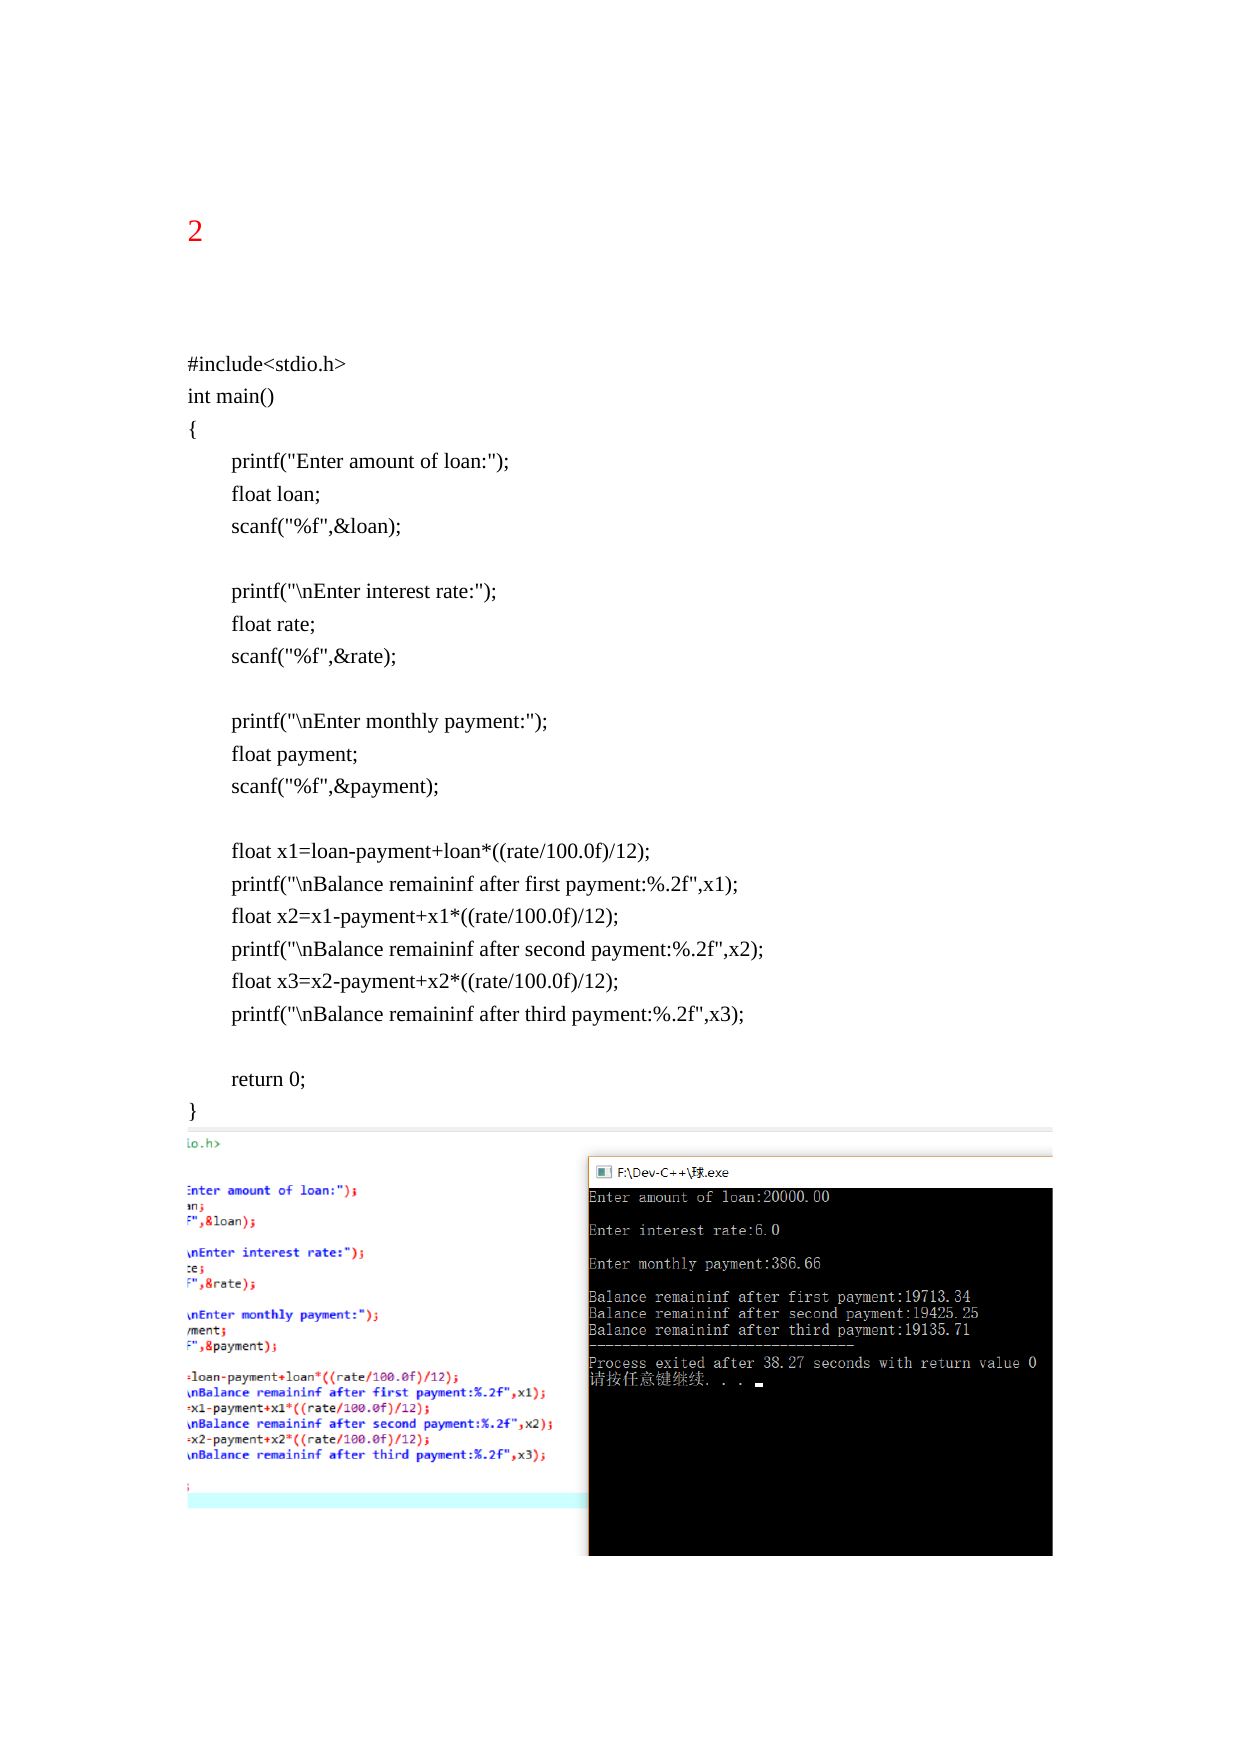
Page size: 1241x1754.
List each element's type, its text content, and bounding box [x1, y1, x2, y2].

text printf("\nEnter interest rate:"); [187, 575, 1053, 607]
text float rate; [187, 607, 1053, 640]
text } [187, 1095, 1053, 1127]
text scanf("%f",&rate); [187, 640, 1053, 672]
text printf("\nEnter monthly payment:"); [187, 705, 1053, 737]
text printf("\nBalance remaininf after second payment:%.2f",x2); [187, 932, 1053, 965]
subtitle 2 [187, 197, 1053, 262]
picture [187, 1127, 1053, 1556]
text int main() [187, 380, 1053, 412]
text return 0; [187, 1062, 1053, 1095]
text scanf("%f",&payment); [187, 770, 1053, 802]
text printf("\nBalance remaininf after first payment:%.2f",x1); [187, 867, 1053, 900]
text { [187, 412, 1053, 445]
text float loan; [187, 477, 1053, 510]
text printf("Enter amount of loan:"); [187, 445, 1053, 477]
text #include<stdio.h> [187, 347, 1053, 380]
text float x3=x2-payment+x2*((rate/100.0f)/12); [187, 965, 1053, 997]
text printf("\nBalance remaininf after third payment:%.2f",x3); [187, 997, 1053, 1030]
text float x2=x1-payment+x1*((rate/100.0f)/12); [187, 900, 1053, 932]
text float payment; [187, 737, 1053, 770]
text float x1=loan-payment+loan*((rate/100.0f)/12); [187, 835, 1053, 867]
text scanf("%f",&loan); [187, 510, 1053, 542]
